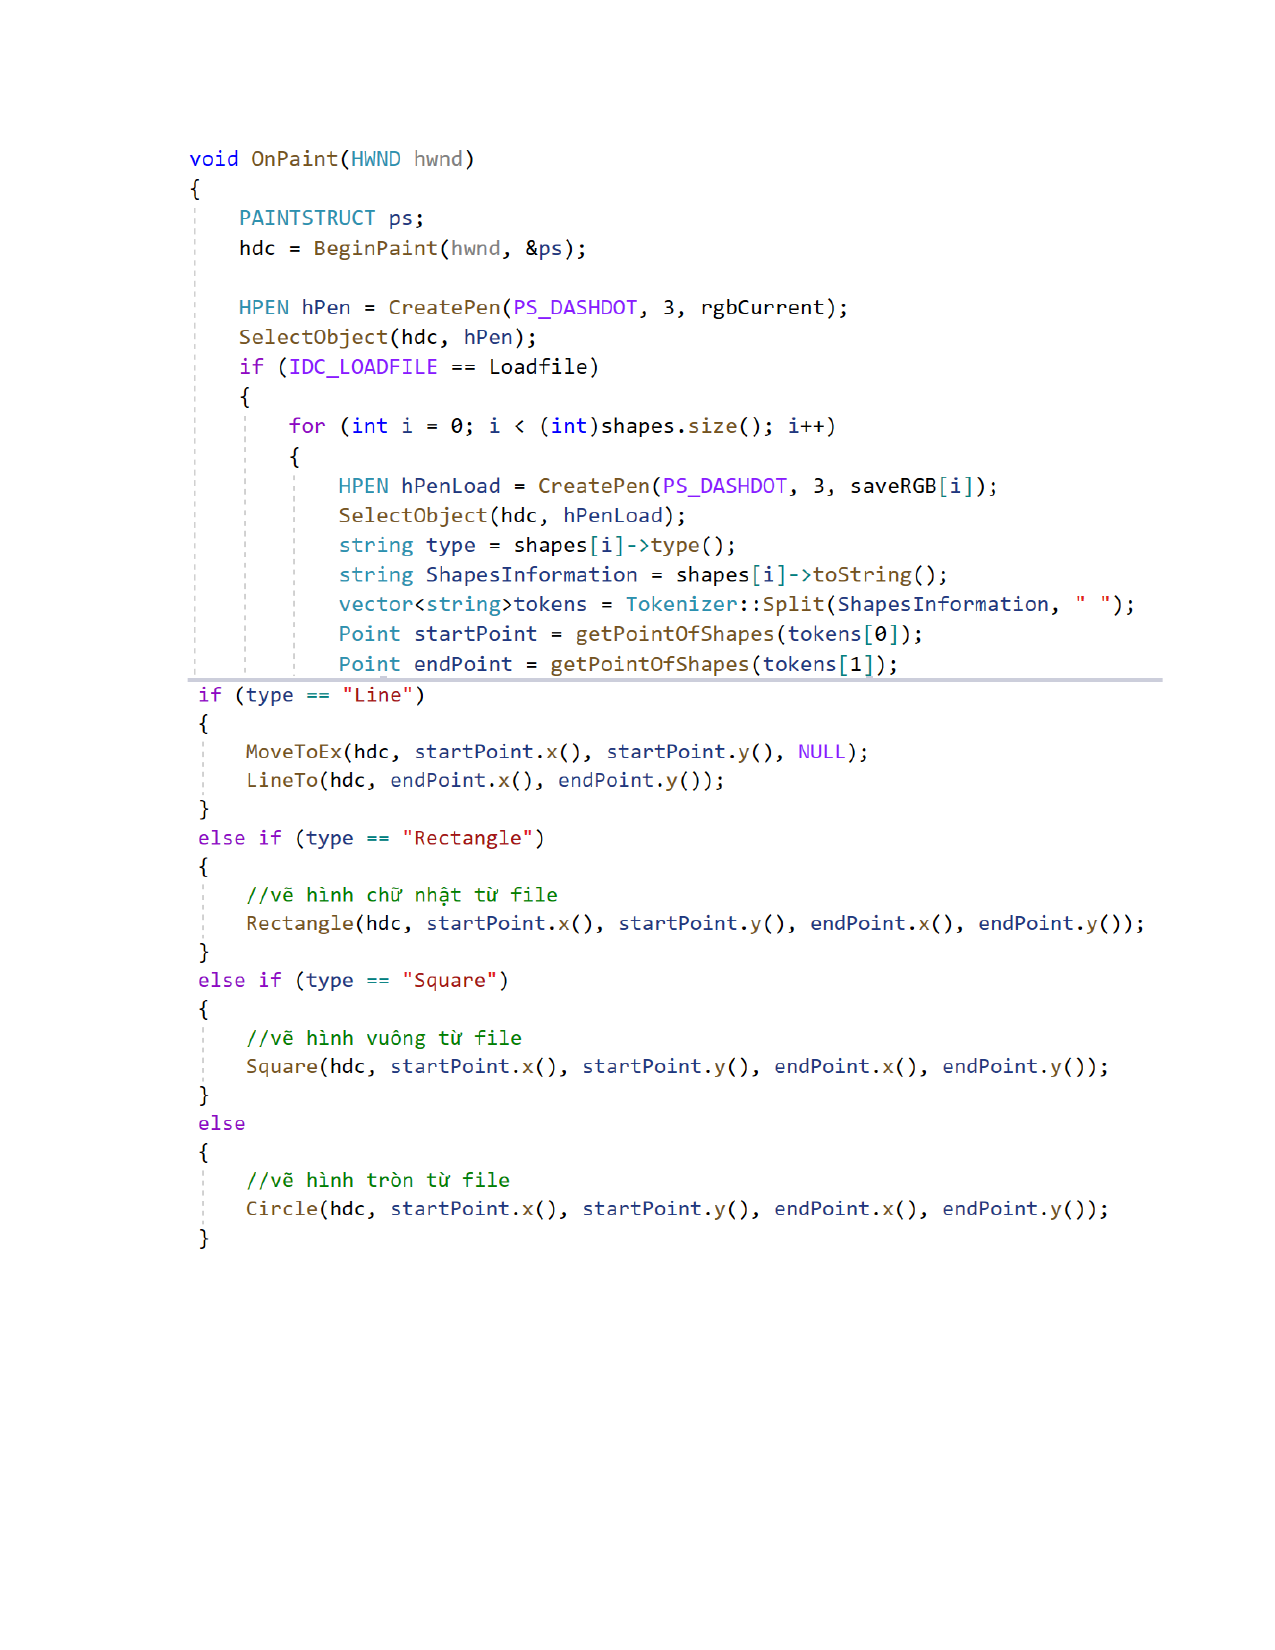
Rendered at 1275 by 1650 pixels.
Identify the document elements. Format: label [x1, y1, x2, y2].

picture [187, 150, 1163, 1258]
